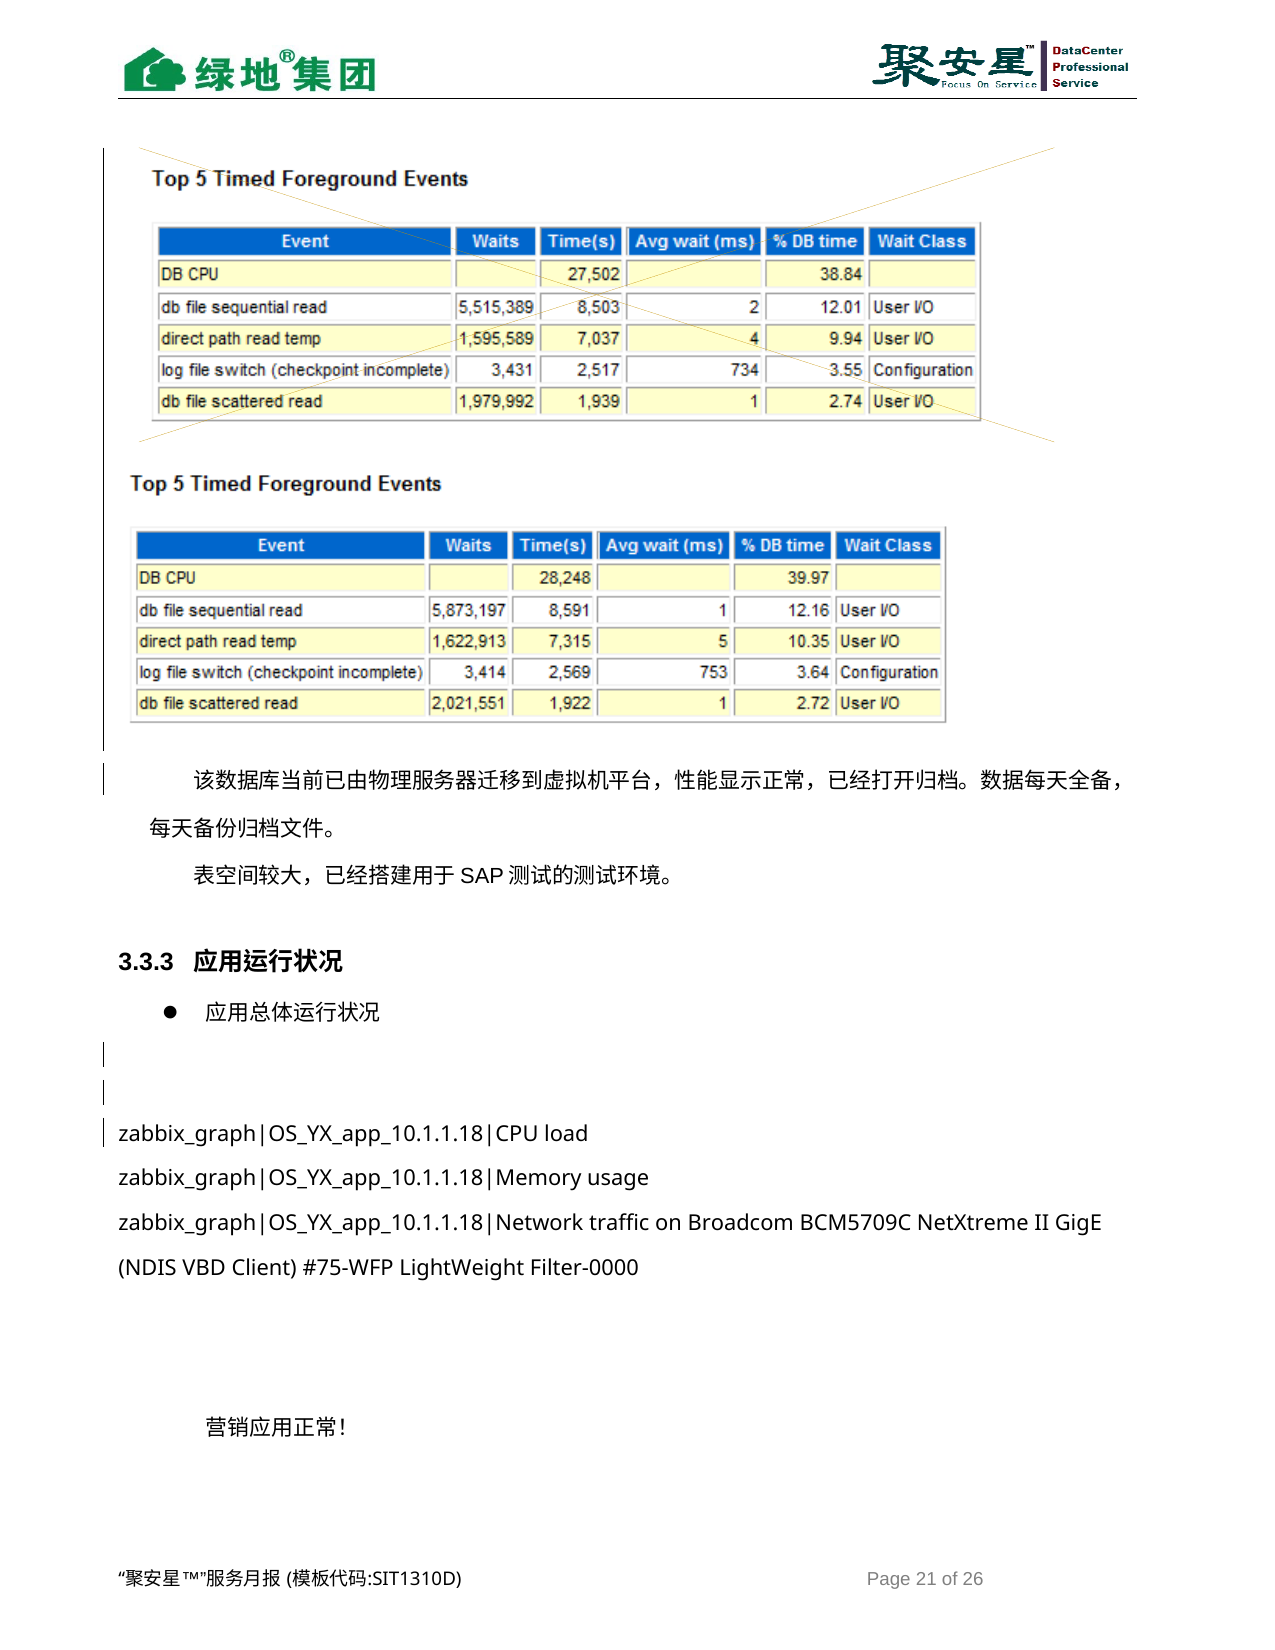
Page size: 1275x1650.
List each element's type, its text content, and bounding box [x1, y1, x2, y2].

picture [118, 454, 1136, 751]
picture [867, 35, 1137, 96]
picture [141, 147, 1053, 294]
text zabbix_graph|OS_YX_app_10.1.1.18|CPU load [118, 1118, 1137, 1147]
text zabbix_graph|OS_YX_app_10.1.1.18|Network traffic on Broadcom BCM5709C NetXtreme II GigE (NDIS VBD Client) #75-WFP LightWeight Filter-0000 [118, 1207, 1137, 1281]
text 营销应用正常！ [206, 1410, 1137, 1441]
picture [600, 148, 1055, 441]
subtitle 应用运行状况 [118, 943, 1137, 977]
picture [118, 45, 379, 96]
picture [143, 296, 1050, 442]
text 该数据库当前已由物理服务器迁移到虚拟机平台，性能显示正常，已经打开归档。数据每天全备，每天备份归档文件。 [149, 763, 1137, 842]
list 应用总体运行状况 [162, 994, 1137, 1026]
picture [138, 148, 593, 441]
text zabbix_graph|OS_YX_app_10.1.1.18|Memory usage [118, 1162, 1137, 1192]
text 表空间较大，已经搭建用于SAP测试的测试环境。 [149, 858, 1137, 890]
